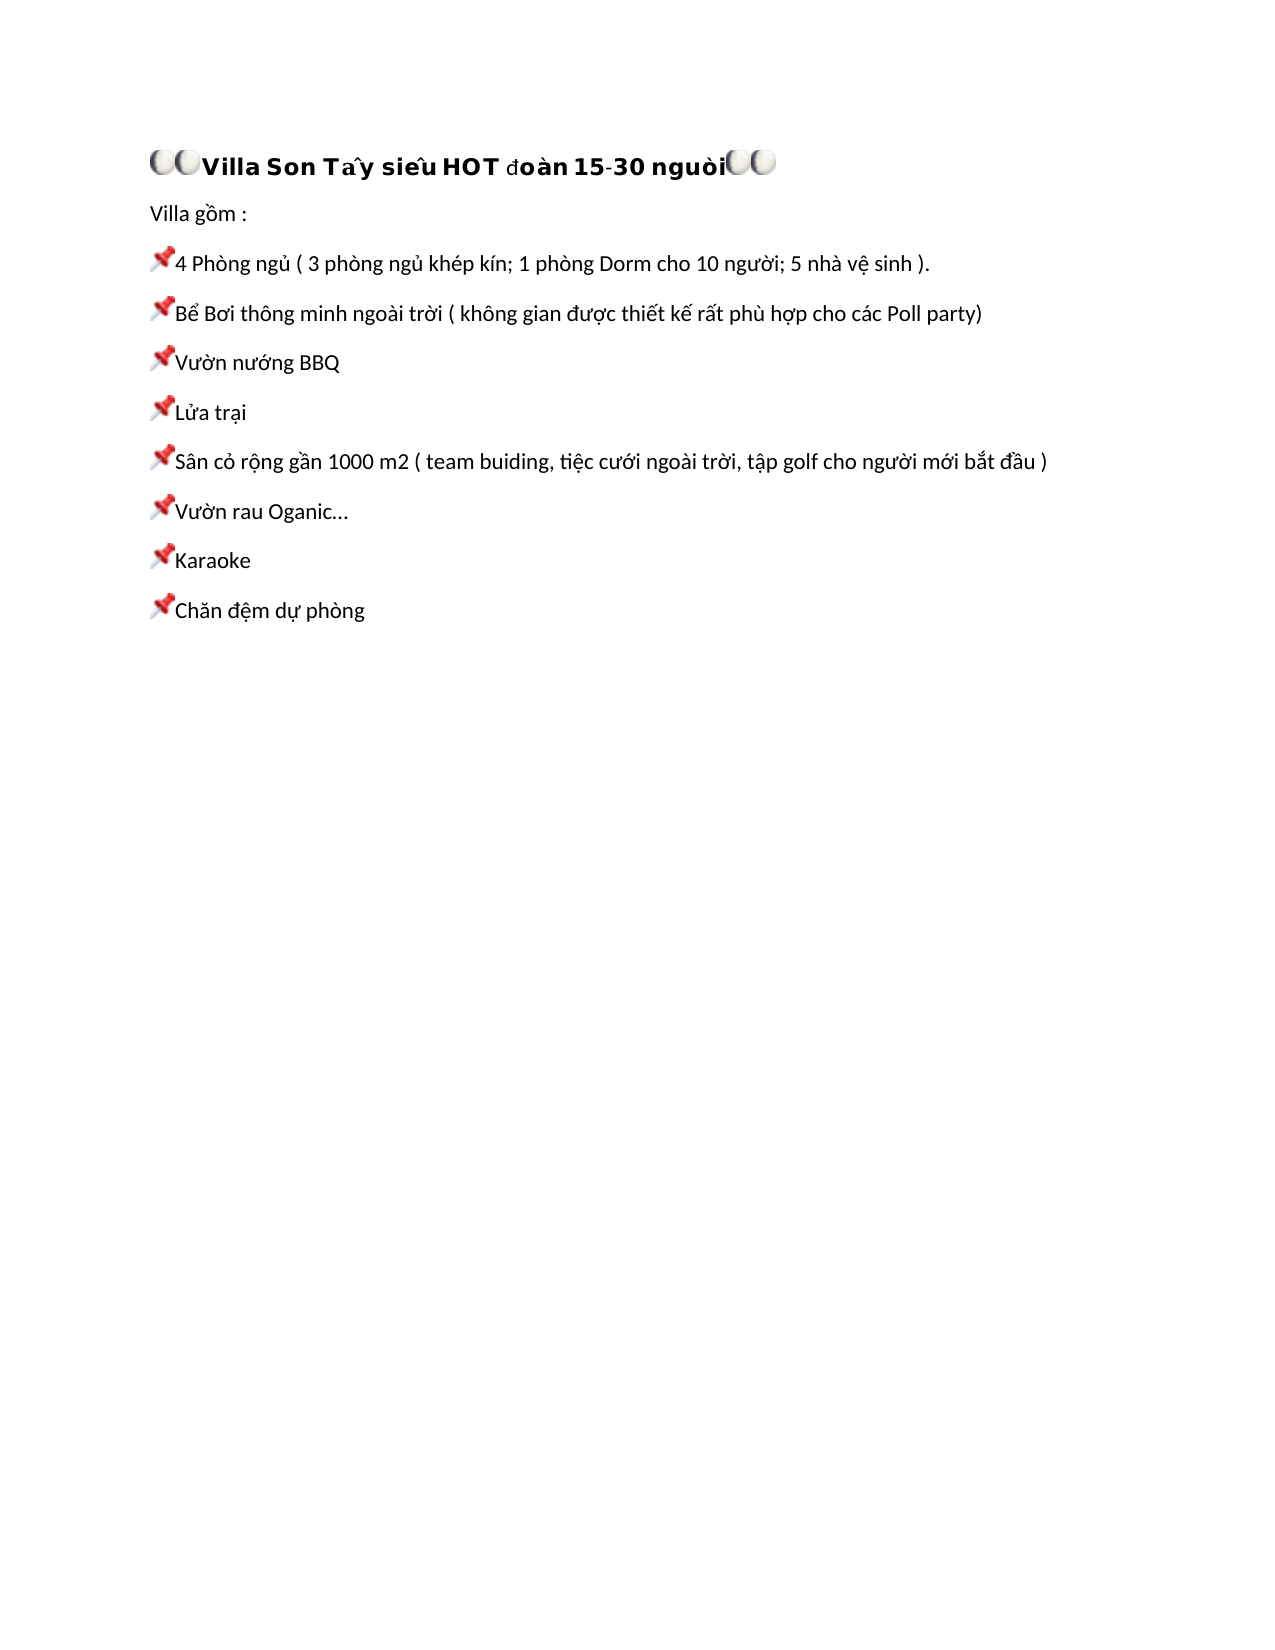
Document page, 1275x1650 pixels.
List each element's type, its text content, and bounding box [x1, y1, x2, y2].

picture [150, 345, 175, 371]
text Sân cỏ rộng gần 1000 m2 ( team buiding, tiệc cưới ngoài trời, tập golf cho người mới bắt đầu ) [150, 445, 1125, 476]
picture [150, 150, 200, 175]
text Villa gồm : [150, 199, 1125, 228]
picture [726, 150, 776, 175]
picture [150, 296, 175, 321]
picture [150, 246, 175, 272]
text Vườn nướng BBQ [150, 346, 1125, 376]
text 4 Phòng ngủ ( 3 phòng ngủ khép kín; 1 phòng Dorm cho 10 người; 5 nhà vệ sinh ). [150, 246, 1125, 277]
picture [150, 395, 175, 421]
picture [150, 543, 175, 569]
picture [150, 494, 175, 520]
picture [150, 593, 175, 619]
text Vườn rau Oganic… [150, 494, 1125, 525]
text Lửa trại [150, 395, 1125, 426]
picture [150, 444, 175, 470]
text Bể Bơi thông minh ngoài trời ( không gian được thiết kế rất phù hợp cho các Poll party) [150, 296, 1125, 327]
text 𝗩𝗶𝗹𝗹𝗮 𝗦𝗼̛𝗻 𝗧𝐚̂𝘆 𝘀𝗶𝗲̂𝘂 𝗛𝗢𝗧 đ𝗼𝗮̀𝗻 𝟭𝟱-𝟯𝟬 𝗻𝗴𝘂̛𝗼̛̀𝗶 [150, 150, 1125, 181]
text Chăn đệm dự phòng [150, 593, 1125, 624]
text Karaoke [150, 544, 1125, 575]
